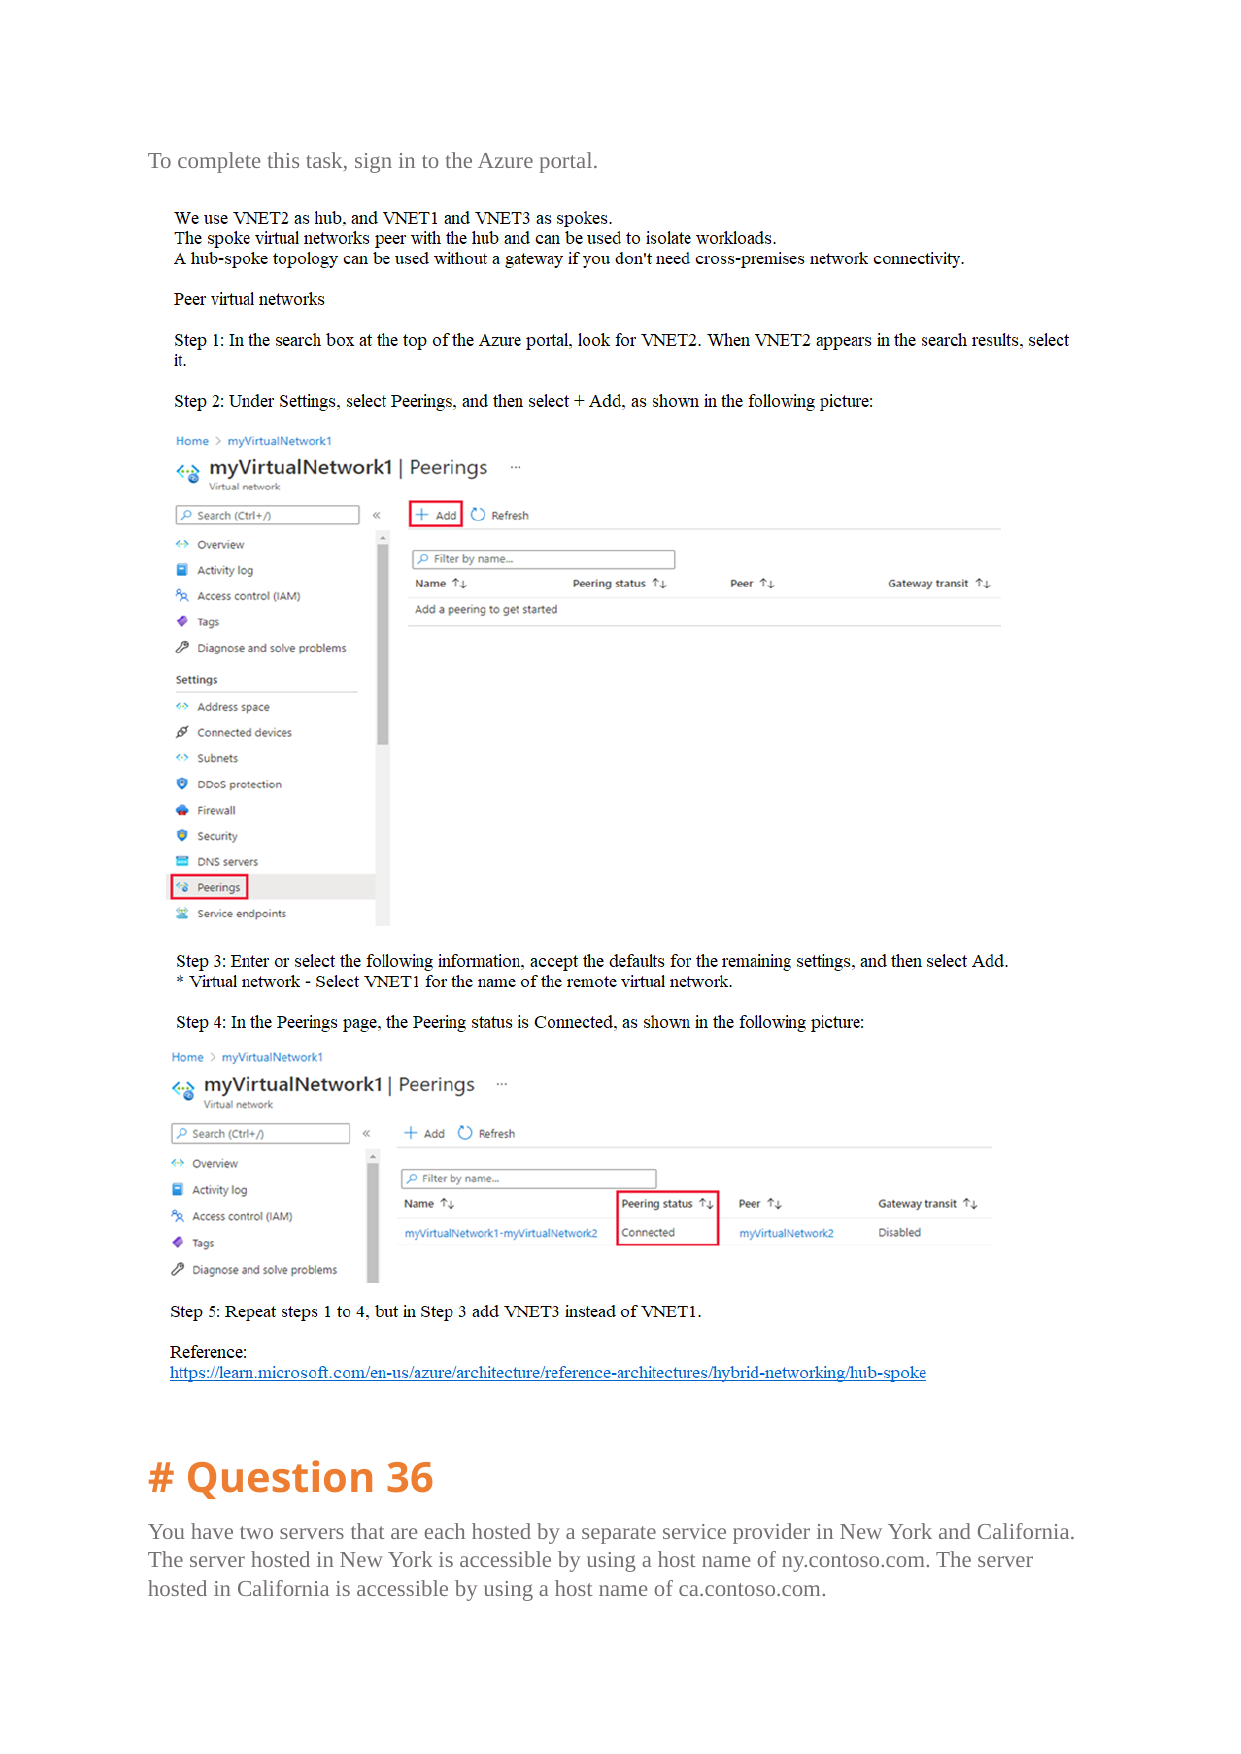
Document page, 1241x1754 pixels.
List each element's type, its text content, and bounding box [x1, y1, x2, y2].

text To complete this task, sign in to the Azure portal. [148, 148, 1093, 174]
subtitle # Question 36 [148, 1448, 1093, 1505]
text You have two servers that are each hosted by a separate service provider in New York and California. The server hosted in New York is accessible by using a host name of ny.contoso.com. The server hosted in California is accessible by using a host name of ca.contoso.com. [148, 1518, 1093, 1601]
picture [147, 192, 1093, 1409]
